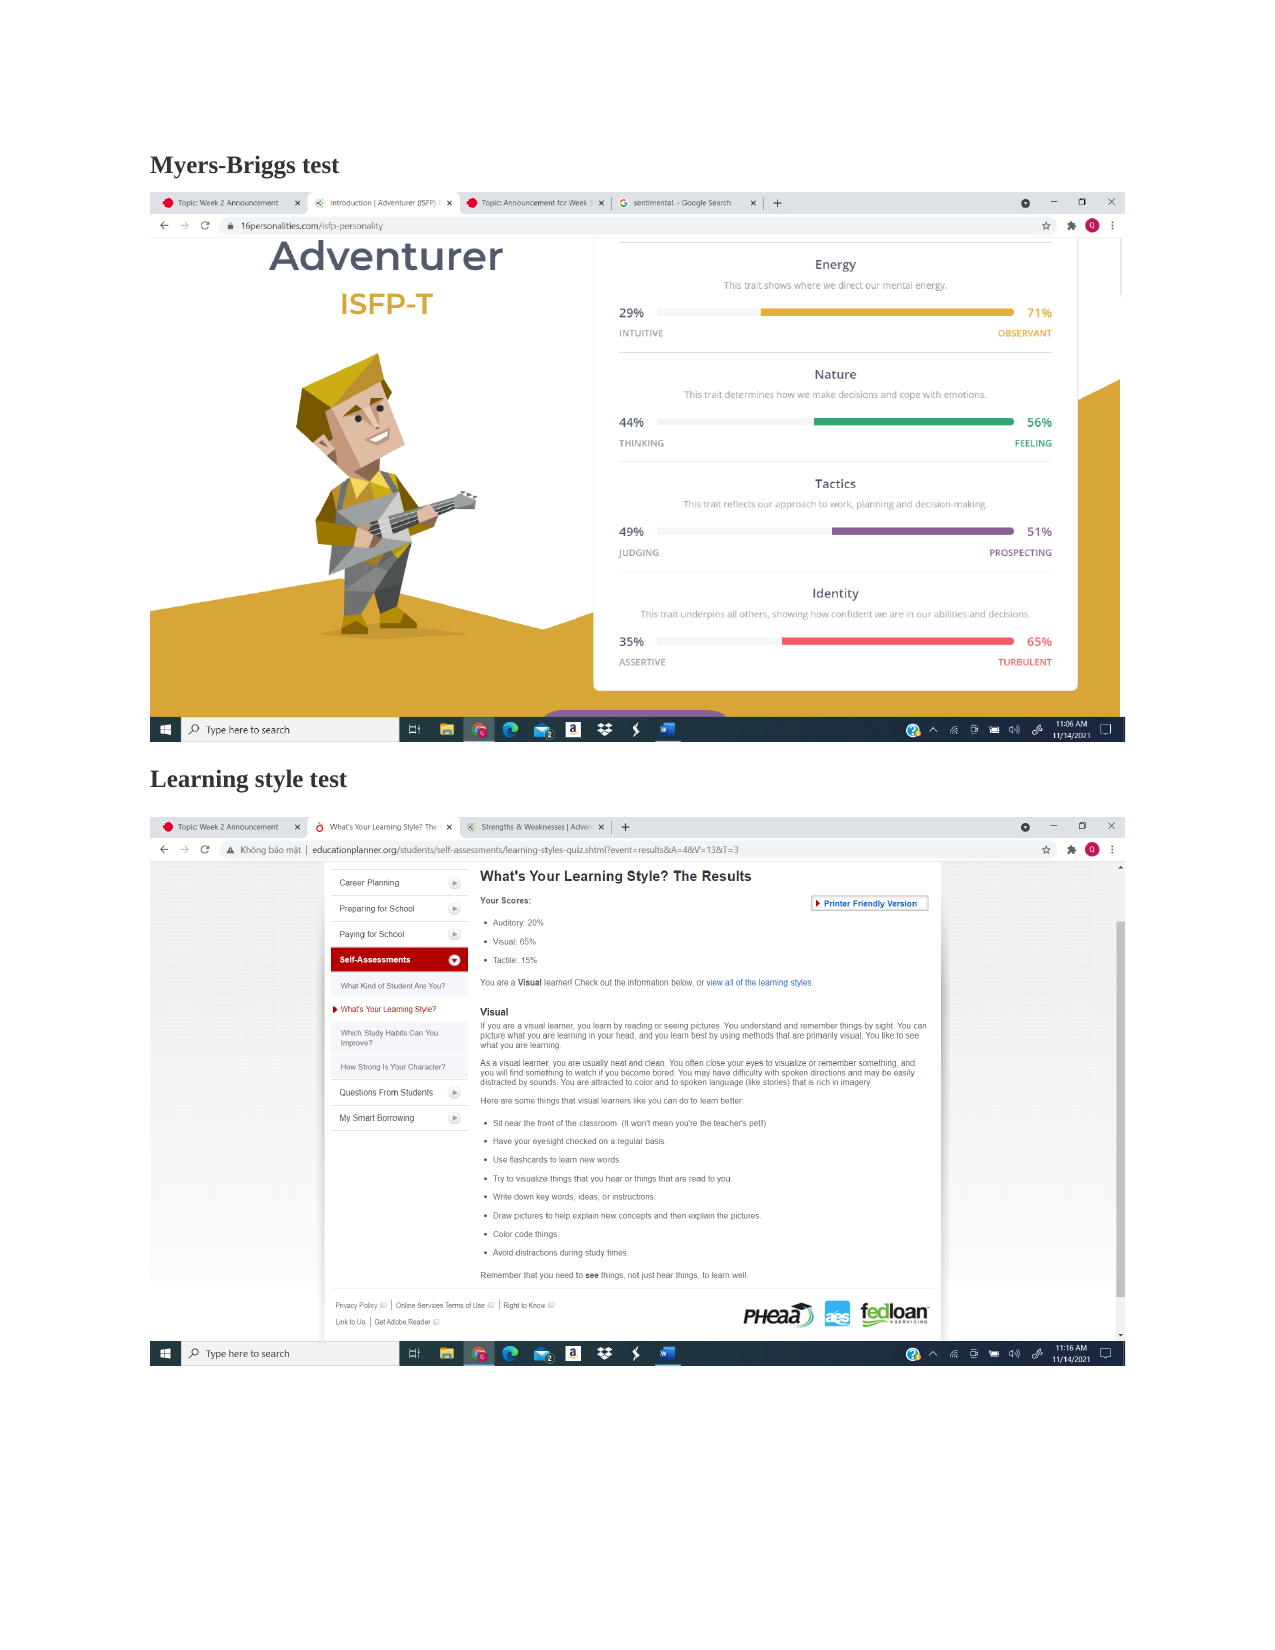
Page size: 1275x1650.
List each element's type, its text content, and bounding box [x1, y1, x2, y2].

text Myers-Briggs test [150, 150, 1125, 192]
picture [150, 817, 1125, 1366]
picture [150, 192, 1125, 742]
text Learning style test [150, 764, 1125, 793]
